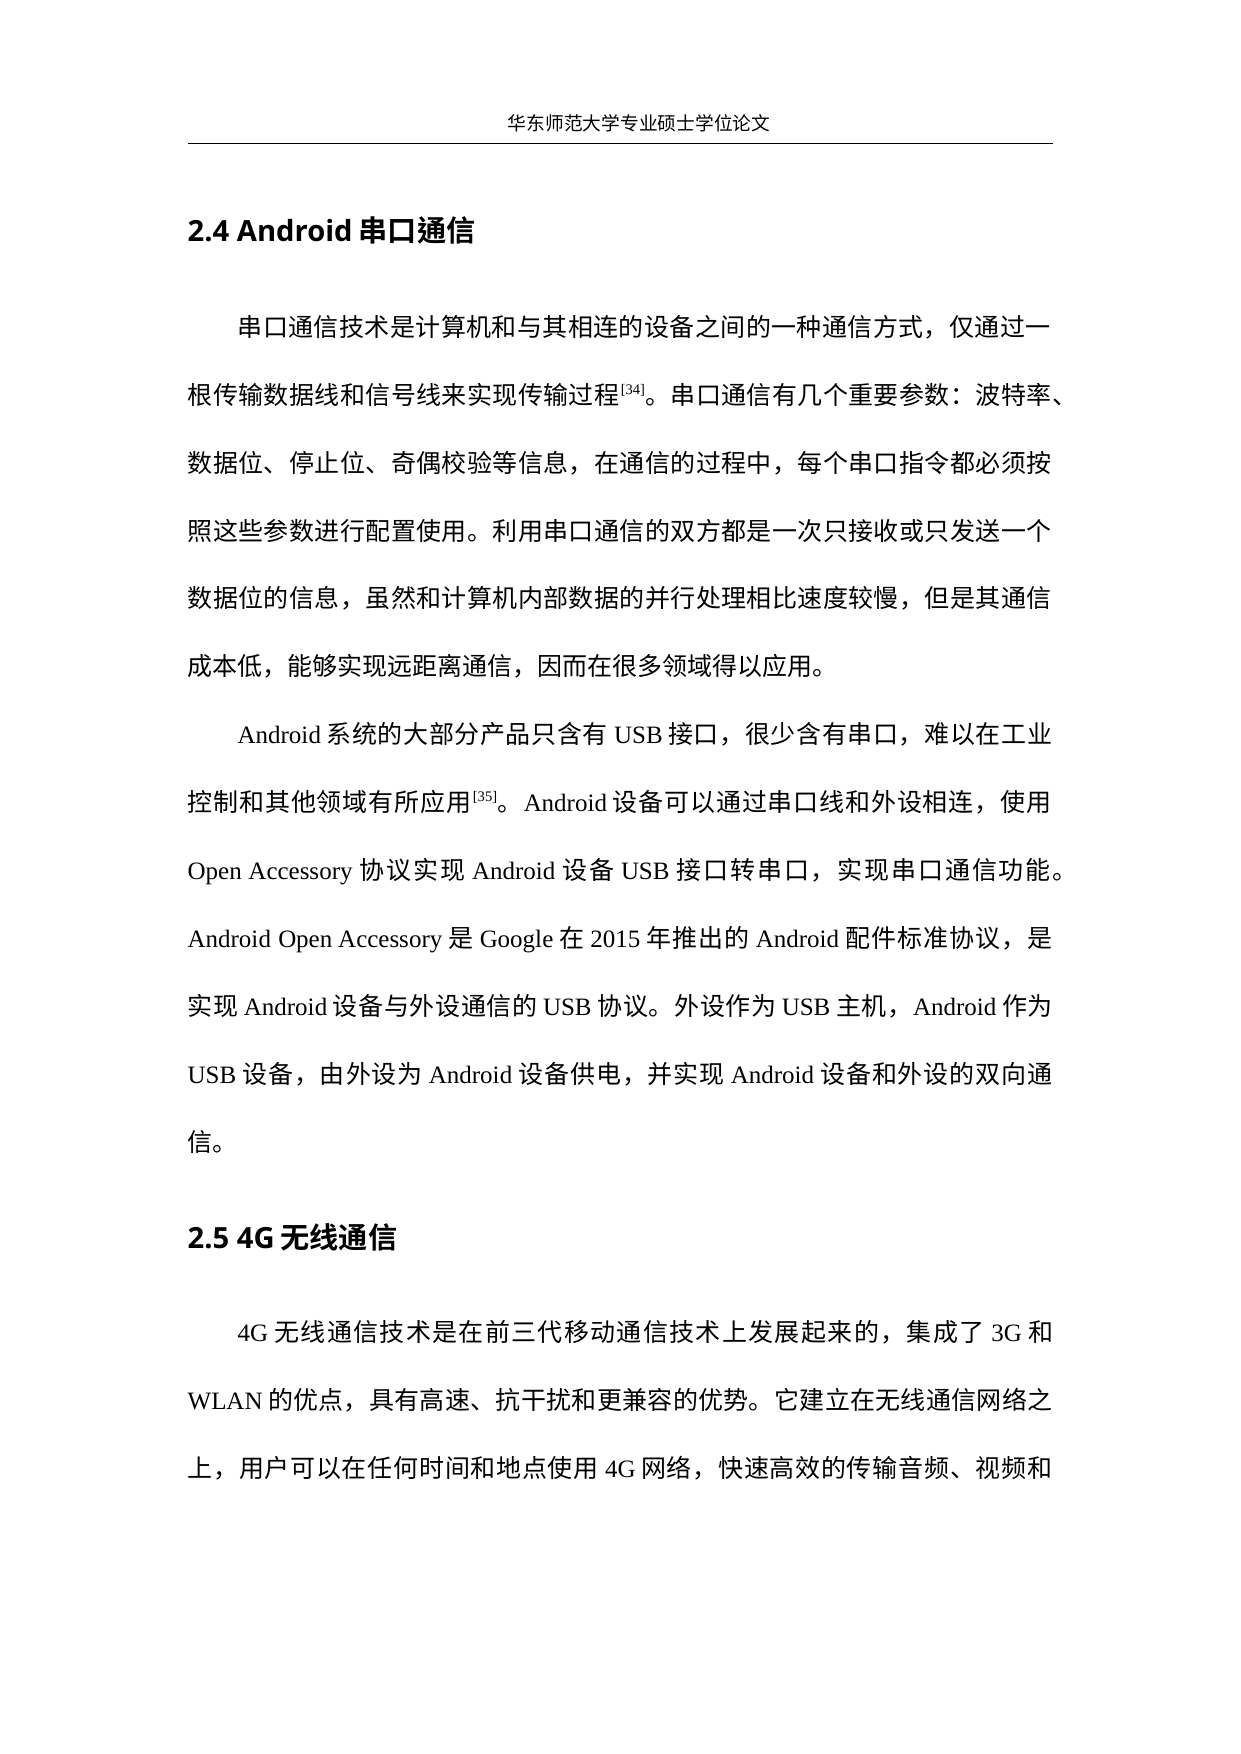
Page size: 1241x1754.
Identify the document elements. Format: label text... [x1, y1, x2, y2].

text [187, 1296, 1053, 1500]
text Android系统的大部分产品只含有USB接口，很少含有串口，难以在工业控制和其他领域有所应用[]。Android设备可以通过串口线和外设相连，使用Open Accessory协议实现Android设备USB接口转串口，实现串口通信功能。Android Open Accessory是Google在2015年推出的Android配件标准协议，是实现Android设备与外设通信的USB协议。外设作为USB主机，Android作为USB设备，由外设为Android设备供电，并实现Android设备和外设的双向通信。 [187, 699, 1053, 1174]
subtitle 2.5 4G无线通信 [187, 1201, 1053, 1269]
text 串口通信技术是计算机和与其相连的设备之间的一种通信方式，仅通过一根传输数据线和信号线来实现传输过程[]。串口通信有几个重要参数：波特率、数据位、停止位、奇偶校验等信息，在通信的过程中，每个串口指令都必须按照这些参数进行配置使用。利用串口通信的双方都是一次只接收或只发送一个数据位的信息，虽然和计算机内部数据的并行处理相比速度较慢，但是其通信成本低，能够实现远距离通信，因而在很多领域得以应用。 [187, 291, 1053, 699]
subtitle 2.4 Android串口通信 [187, 196, 1053, 264]
